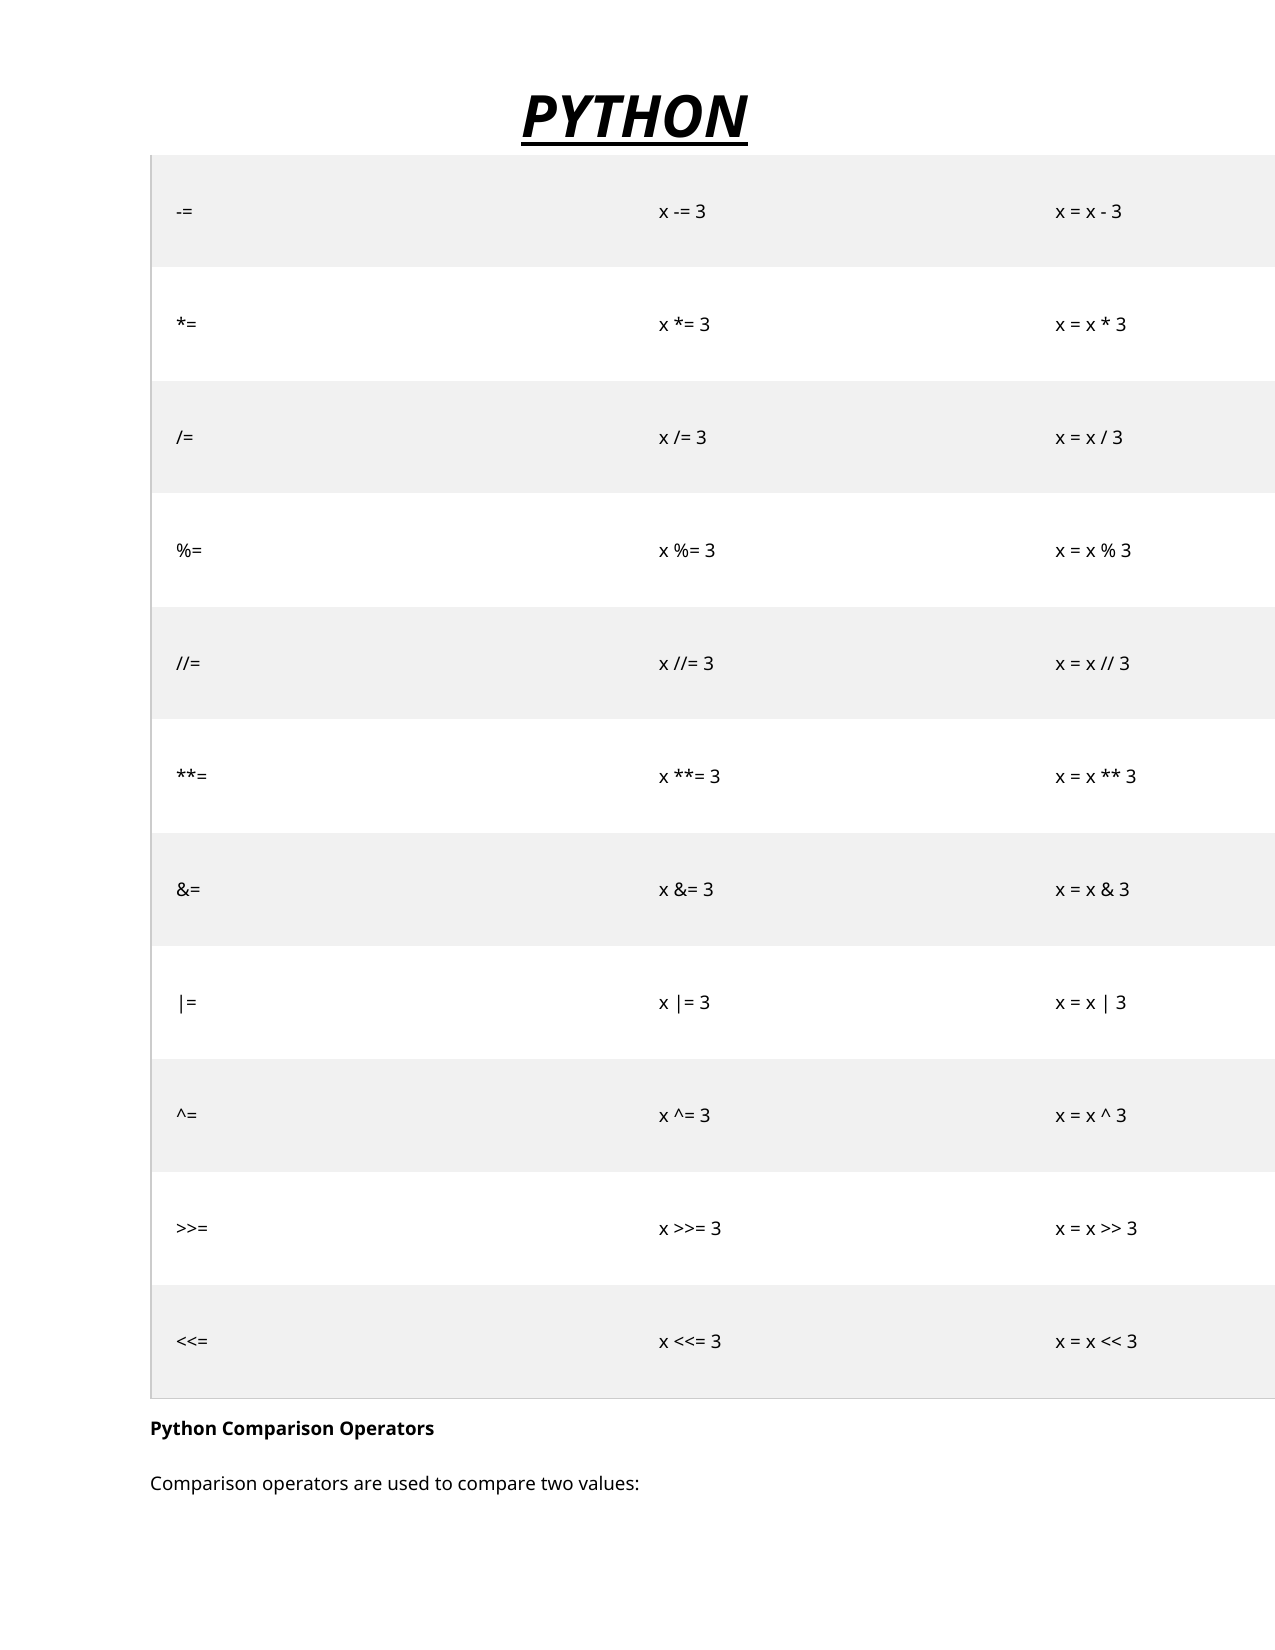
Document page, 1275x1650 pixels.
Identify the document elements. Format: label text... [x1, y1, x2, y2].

table_cell x = x ** 3 [1043, 720, 1275, 833]
table_cell x >>= 3 [646, 1172, 1043, 1285]
table_cell x -= 3 [646, 155, 1043, 267]
table_cell x = x // 3 [1043, 607, 1275, 719]
table_cell -= [152, 155, 646, 267]
table_cell **= [152, 720, 646, 833]
table_cell /= [152, 381, 646, 493]
table_cell x = x * 3 [1043, 268, 1275, 381]
table_cell |= [152, 946, 646, 1059]
table_cell ^= [152, 1059, 646, 1172]
table_cell x <<= 3 [646, 1285, 1043, 1398]
table_cell x **= 3 [646, 720, 1043, 833]
table_cell %= [152, 494, 646, 607]
table_cell x = x & 3 [1043, 833, 1275, 946]
text Comparison operators are used to compare two values: [150, 1470, 1125, 1496]
table_cell //= [152, 607, 646, 719]
table_cell x &= 3 [646, 833, 1043, 946]
table_cell x ^= 3 [646, 1059, 1043, 1172]
table_cell >>= [152, 1172, 646, 1285]
table_cell x /= 3 [646, 381, 1043, 493]
table_cell x %= 3 [646, 494, 1043, 607]
table_cell x //= 3 [646, 607, 1043, 719]
table_cell x = x | 3 [1043, 946, 1275, 1059]
table_cell x = x >> 3 [1043, 1172, 1275, 1285]
table_cell x = x << 3 [1043, 1285, 1275, 1398]
table_cell x = x % 3 [1043, 494, 1275, 607]
table_cell x = x / 3 [1043, 381, 1275, 493]
table_cell &= [152, 833, 646, 946]
table_cell <<= [152, 1285, 646, 1398]
table_cell x |= 3 [646, 946, 1043, 1059]
table_cell x *= 3 [646, 268, 1043, 381]
table_cell x = x ^ 3 [1043, 1059, 1275, 1172]
subtitle Python Comparison Operators [150, 1415, 1125, 1440]
table_cell *= [152, 268, 646, 381]
table_cell x = x - 3 [1043, 155, 1275, 267]
